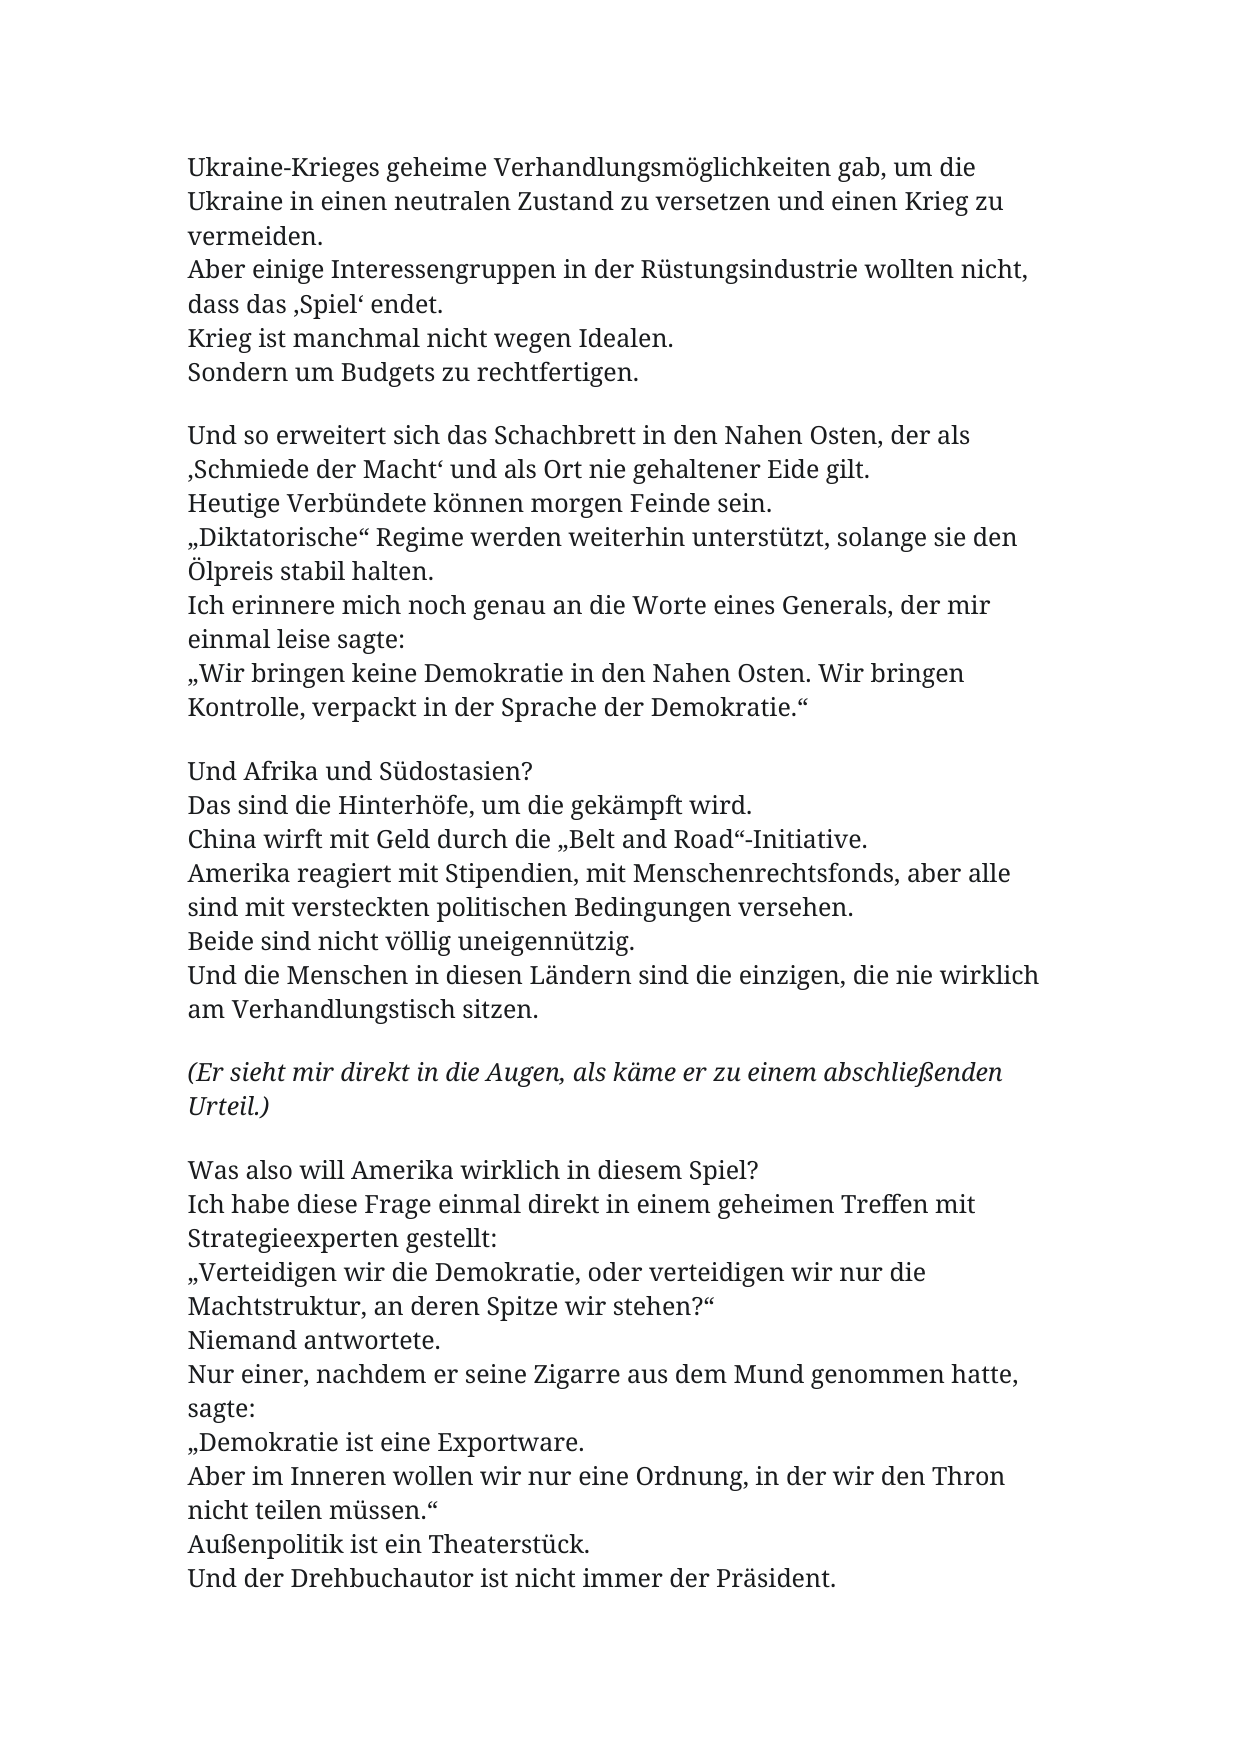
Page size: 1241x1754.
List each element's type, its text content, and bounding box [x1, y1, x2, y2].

text Und so erweitert sich das Schachbrett in den Nahen Osten, der als ‚Schmiede der Macht‘ und als Ort nie gehaltener Eide gilt. Heutige Verbündete können morgen Feinde sein. „Diktatorische“ Regime werden weiterhin unterstützt, solange sie den Ölpreis stabil halten. Ich erinnere mich noch genau an die Worte eines Generals, der mir einmal leise sagte: „Wir bringen keine Demokratie in den Nahen Osten. Wir bringen Kontrolle, verpackt in der Sprache der Demokratie.“ [405, 418, 1053, 724]
text Und Afrika und Südostasien? Das sind die Hinterhöfe, um die gekämpft wird. China wirft mit Geld durch die „Belt and Road“-Initiative. Amerika reagiert mit Stipendien, mit Menschenrechtsfonds, aber alle sind mit versteckten politischen Bedingungen versehen. Beide sind nicht völlig uneigennützig. Und die Menschen in diesen Ländern sind die einzigen, die nie wirklich am Verhandlungstisch sitzen. [187, 753, 1053, 1026]
text (Er sieht mir direkt in die Augen, als käme er zu einem abschließenden Urteil.) [269, 1055, 1053, 1123]
